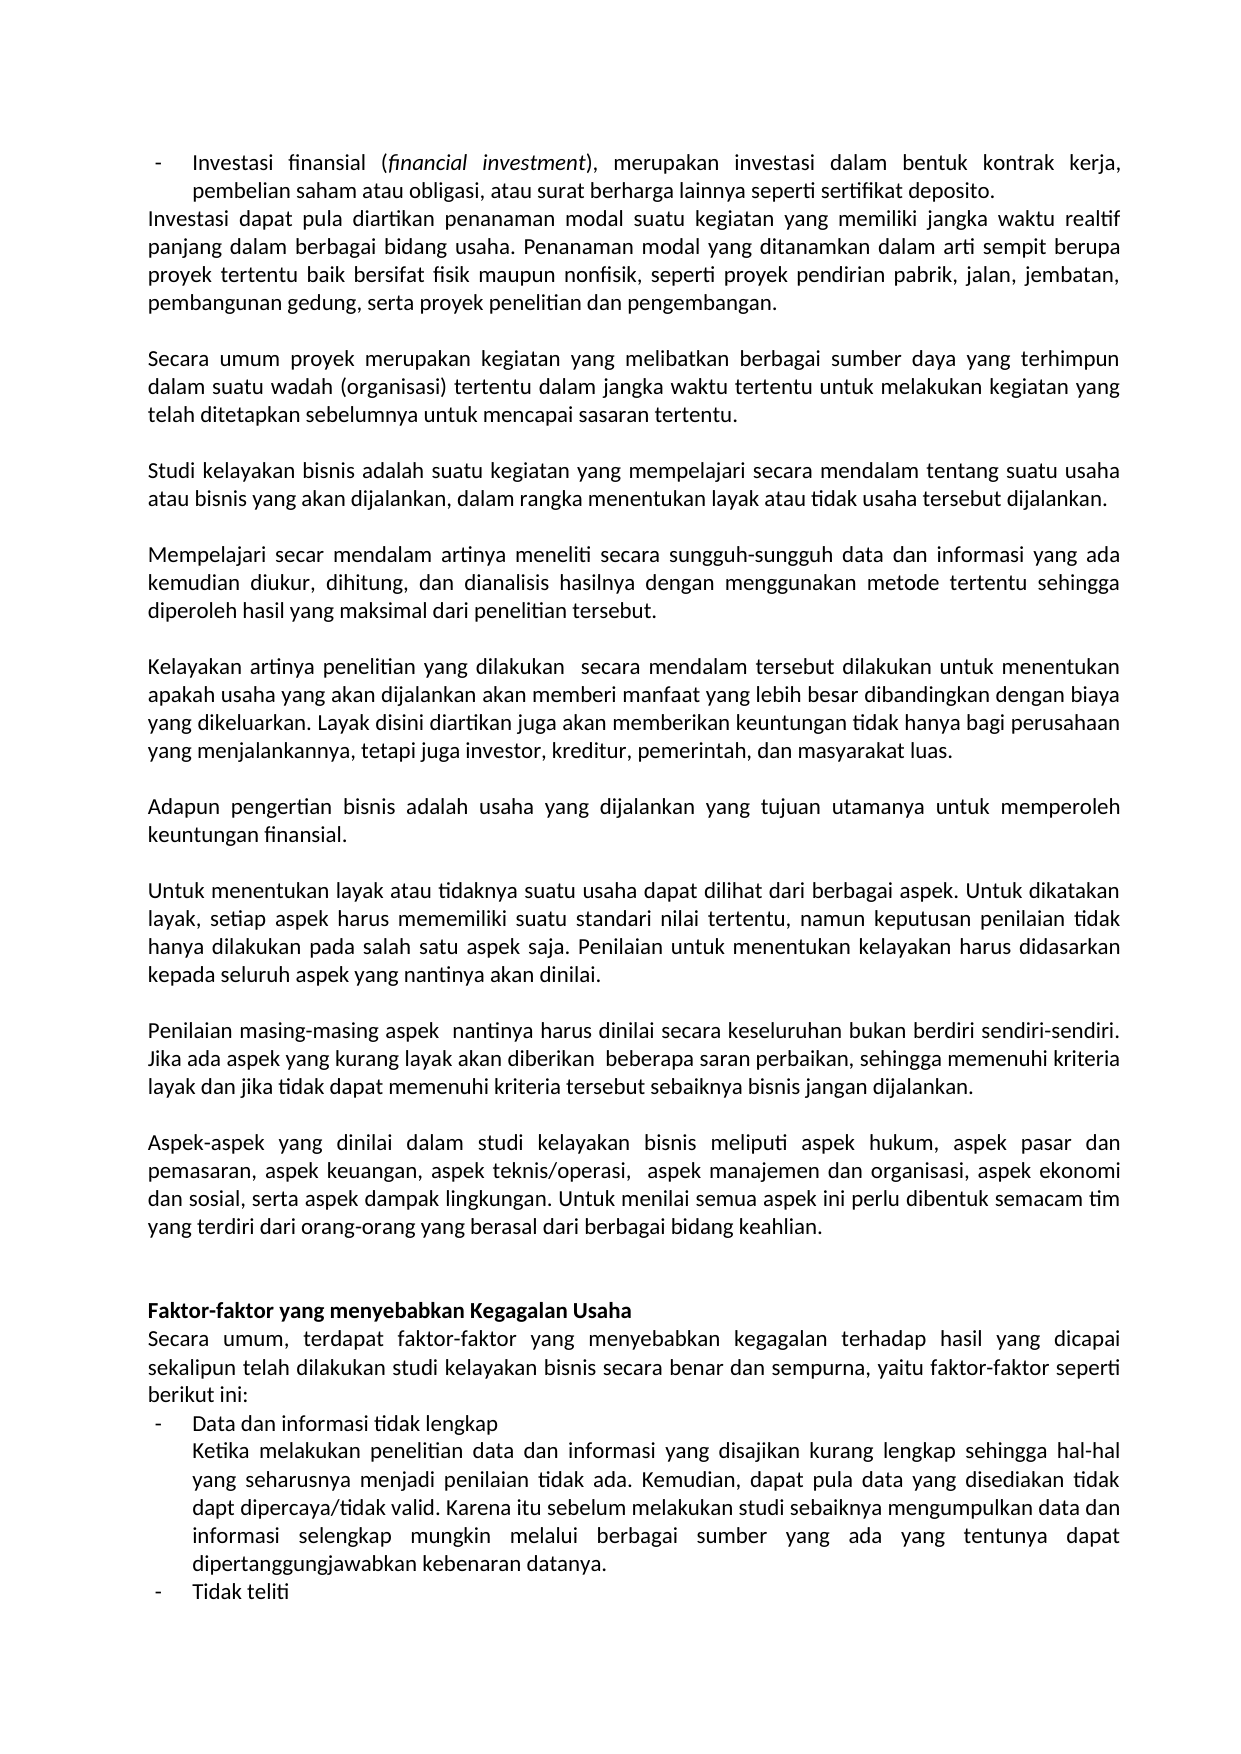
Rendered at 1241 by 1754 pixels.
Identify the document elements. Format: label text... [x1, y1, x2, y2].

text Kelayakan artinya penelitian yang dilakukan secara mendalam tersebut dilakukan untuk menentukan apakah usaha yang akan dijalankan akan memberi manfaat yang lebih besar dibandingkan dengan biaya yang dikeluarkan. Layak disini diartikan juga akan memberikan keuntungan tidak hanya bagi perusahaan yang menjalankannya, tetapi juga investor, kreditur, pemerintah, dan masyarakat luas. [148, 652, 1122, 764]
text Penilaian masing-masing aspek nantinya harus dinilai secara keseluruhan bukan berdiri sendiri-sendiri. Jika ada aspek yang kurang layak akan diberikan beberapa saran perbaikan, sehingga memenuhi kriteria layak dan jika tidak dapat memenuhi kriteria tersebut sebaiknya bisnis jangan dijalankan. [148, 1016, 1122, 1100]
text Aspek-aspek yang dinilai dalam studi kelayakan bisnis meliputi aspek hukum, aspek pasar dan pemasaran, aspek keuangan, aspek teknis/operasi, aspek manajemen dan organisasi, aspek ekonomi dan sosial, serta aspek dampak lingkungan. Untuk menilai semua aspek ini perlu dibentuk semacam tim yang terdiri dari orang-orang yang berasal dari berbagai bidang keahlian. [148, 1128, 1122, 1241]
text Mempelajari secar mendalam artinya meneliti secara sungguh-sungguh data dan informasi yang ada kemudian diukur, dihitung, dan dianalisis hasilnya dengan menggunakan metode tertentu sehingga diperoleh hasil yang maksimal dari penelitian tersebut. [148, 540, 1122, 624]
text Faktor-faktor yang menyebabkan Kegagalan Usaha [148, 1297, 1122, 1324]
text Secara umum proyek merupakan kegiatan yang melibatkan berbagai sumber daya yang terhimpun dalam suatu wadah (organisasi) tertentu dalam jangka waktu tertentu untuk melakukan kegiatan yang telah ditetapkan sebelumnya untuk mencapai sasaran tertentu. [148, 344, 1122, 428]
list Investasi finansial (financial investment), merupakan investasi dalam bentuk kontrak kerja, pembelian saham atau obligasi, atau surat berharga lainnya seperti sertifikat deposito. [154, 148, 1122, 204]
text Untuk menentukan layak atau tidaknya suatu usaha dapat dilihat dari berbagai aspek. Untuk dikatakan layak, setiap aspek harus mememiliki suatu standari nilai tertentu, namun keputusan penilaian tidak hanya dilakukan pada salah satu aspek saja. Penilaian untuk menentukan kelayakan harus didasarkan kepada seluruh aspek yang nantinya akan dinilai. [148, 876, 1122, 988]
text Studi kelayakan bisnis adalah suatu kegiatan yang mempelajari secara mendalam tentang suatu usaha atau bisnis yang akan dijalankan, dalam rangka menentukan layak atau tidak usaha tersebut dijalankan. [148, 456, 1122, 512]
text Adapun pengertian bisnis adalah usaha yang dijalankan yang tujuan utamanya untuk memperoleh keuntungan finansial. [148, 792, 1122, 848]
text Secara umum, terdapat faktor-faktor yang menyebabkan kegagalan terhadap hasil yang dicapai sekalipun telah dilakukan studi kelayakan bisnis secara benar dan sempurna, yaitu faktor-faktor seperti berikut ini: [148, 1324, 1122, 1409]
list Tidak teliti [154, 1577, 1122, 1605]
text Investasi dapat pula diartikan penanaman modal suatu kegiatan yang memiliki jangka waktu realtif panjang dalam berbagai bidang usaha. Penanaman modal yang ditanamkan dalam arti sempit berupa proyek tertentu baik bersifat fisik maupun nonfisik, seperti proyek pendirian pabrik, jalan, jembatan, pembangunan gedung, serta proyek penelitian dan pengembangan. [148, 204, 1122, 316]
list Data dan informasi tidak lengkap [154, 1409, 1122, 1437]
